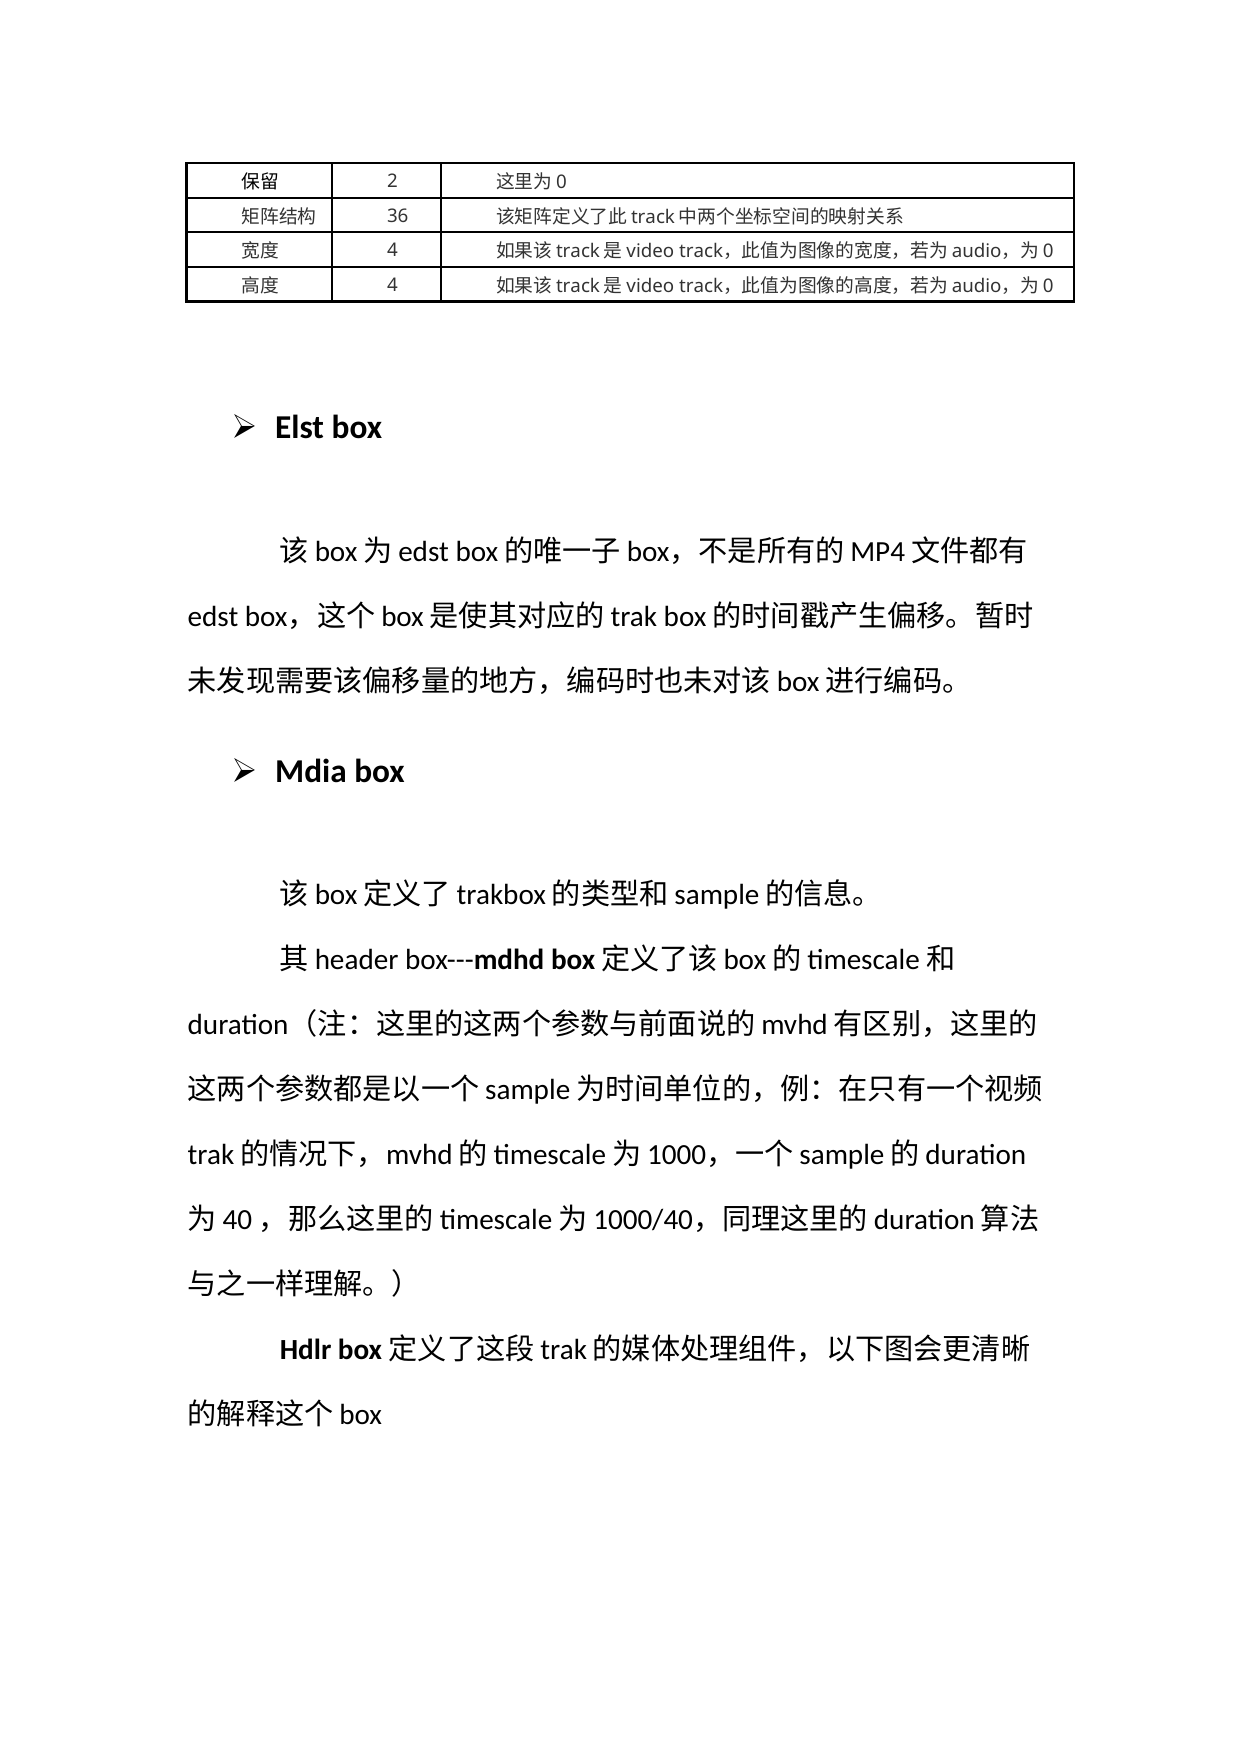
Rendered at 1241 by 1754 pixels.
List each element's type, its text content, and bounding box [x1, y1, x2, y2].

table_cell 2 [333, 164, 440, 197]
text 该box定义了trakbox的类型和sample的信息。 [187, 859, 1053, 924]
table_cell 宽度 [188, 233, 331, 266]
subtitle Mdia box [231, 738, 1053, 803]
text Hdlr box 定义了这段trak的媒体处理组件，以下图会更清晰的解释这个box [187, 1314, 1053, 1444]
table_cell 该矩阵定义了此track中两个坐标空间的映射关系 [442, 199, 1073, 231]
subtitle Elst box [231, 394, 1053, 459]
text 其header box---mdhd box定义了该box的timescale 和duration（注：这里的这两个参数与前面说的mvhd有区别，这里的这两个参数都是以一个sample为时间单位的，例：在只有一个视频trak的情况下，mvhd的timescale为1000，一个sample的duration为40 ，那么这里的timescale为1000/40，同理这里的duration算法与之一样理解。） [187, 924, 1053, 1314]
table_cell 矩阵结构 [188, 199, 331, 231]
text 该box为edst box的唯一子box，不是所有的MP4文件都有edst box，这个box是使其对应的trak box的时间戳产生偏移。暂时未发现需要该偏移量的地方，编码时也未对该box进行编码。 [187, 516, 1053, 711]
table_cell 这里为0 [442, 164, 1073, 197]
table_cell 4 [333, 268, 440, 300]
table_cell 高度 [188, 268, 331, 300]
table_cell 36 [333, 199, 440, 231]
table_cell 保留 [188, 164, 331, 197]
table_cell 如果该track是video track，此值为图像的宽度，若为audio，为0 [442, 233, 1073, 266]
table_cell 如果该track是video track，此值为图像的高度，若为audio，为0 [442, 268, 1073, 300]
table_cell 4 [333, 233, 440, 266]
